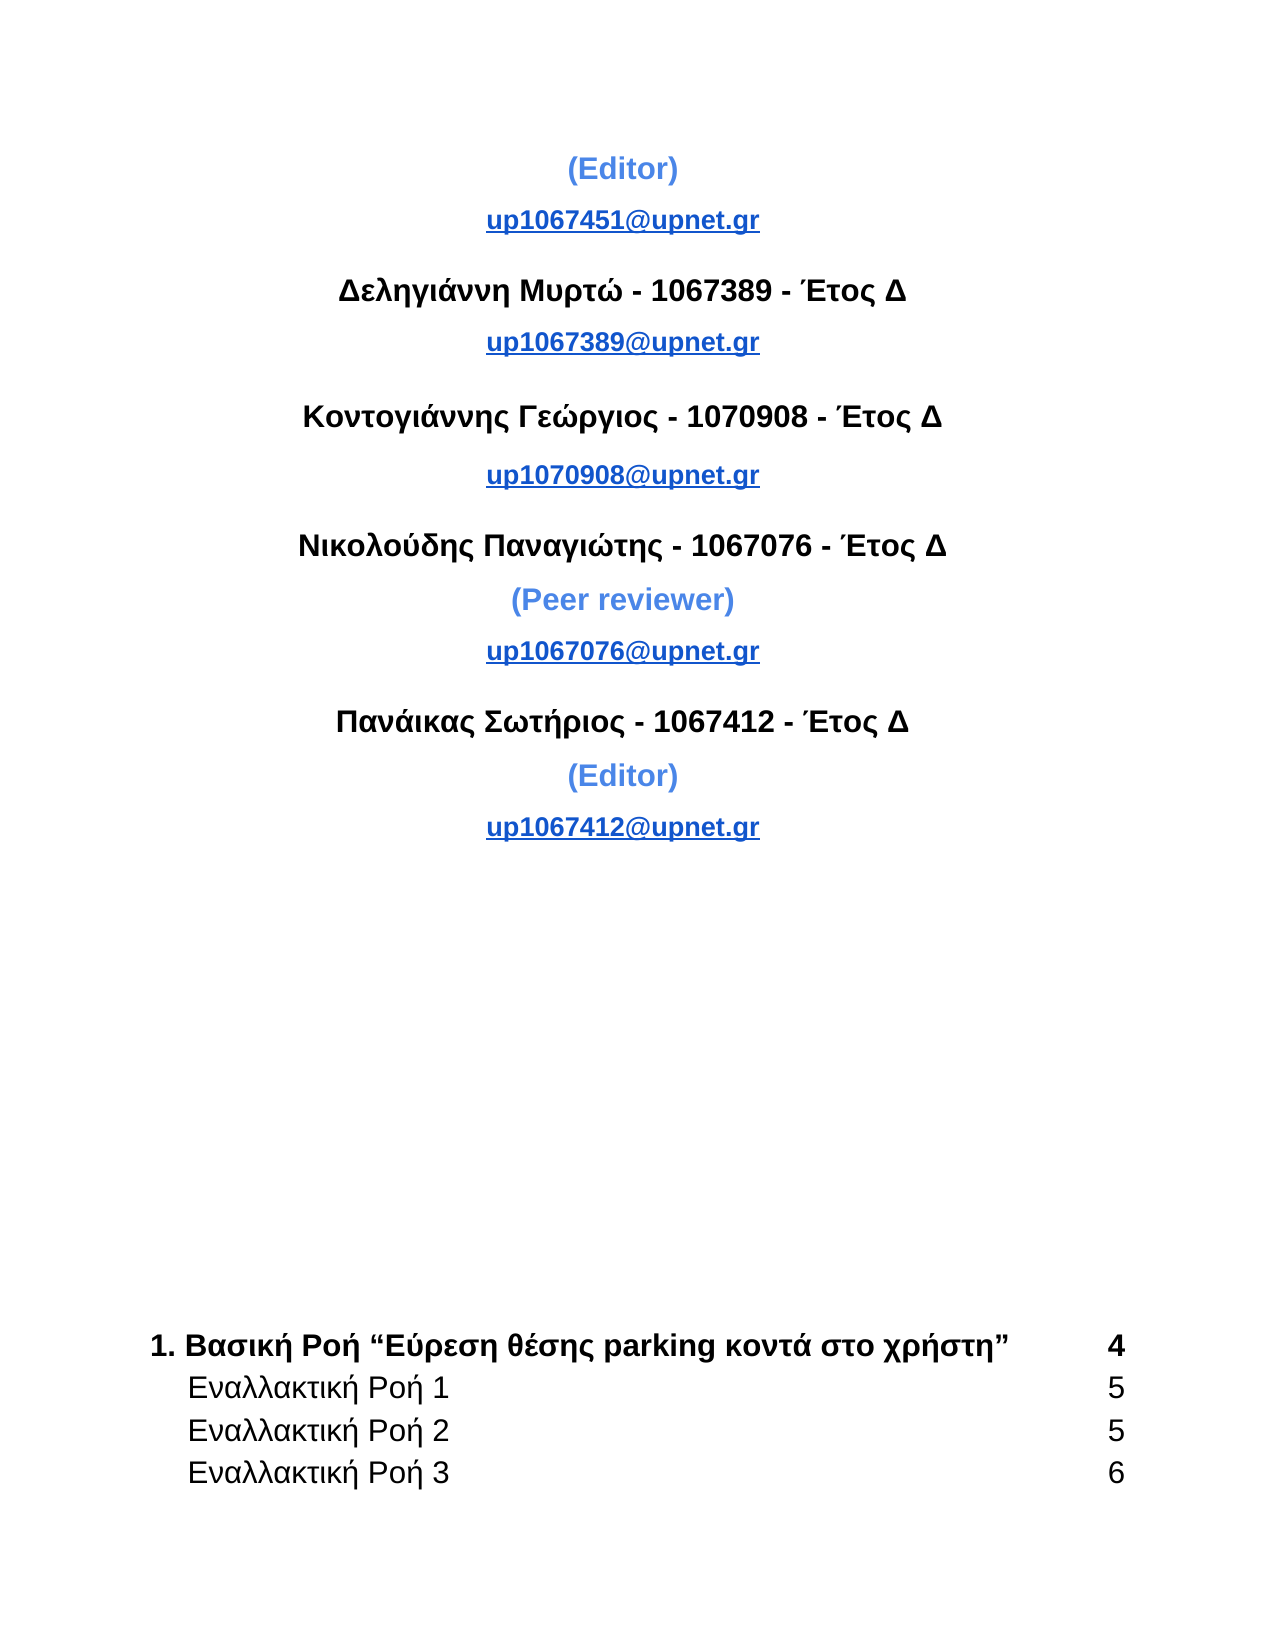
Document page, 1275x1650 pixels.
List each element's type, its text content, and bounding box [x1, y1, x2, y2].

text up1067451@upnet.gr [121, 204, 1125, 235]
text Πανάικας Σωτήριος - 1067412 - Έτος Δ [121, 703, 1125, 739]
text (Editor) [121, 150, 1125, 186]
text up1070908@upnet.gr [121, 459, 1125, 490]
text Δεληγιάννη Μυρτώ - 1067389 - Έτος Δ [121, 272, 1125, 308]
text Νικολούδης Παναγιώτης - 1067076 - Έτος Δ [121, 527, 1125, 563]
text up1067389@upnet.gr [121, 326, 1125, 357]
text up1067076@upnet.gr [121, 635, 1125, 666]
text (Peer reviewer) [121, 581, 1125, 617]
text up1067412@upnet.gr [121, 811, 1125, 842]
text Κοντογιάννης Γεώργιος - 1070908 - Έτος Δ [121, 398, 1125, 434]
text (Editor) [121, 757, 1125, 793]
